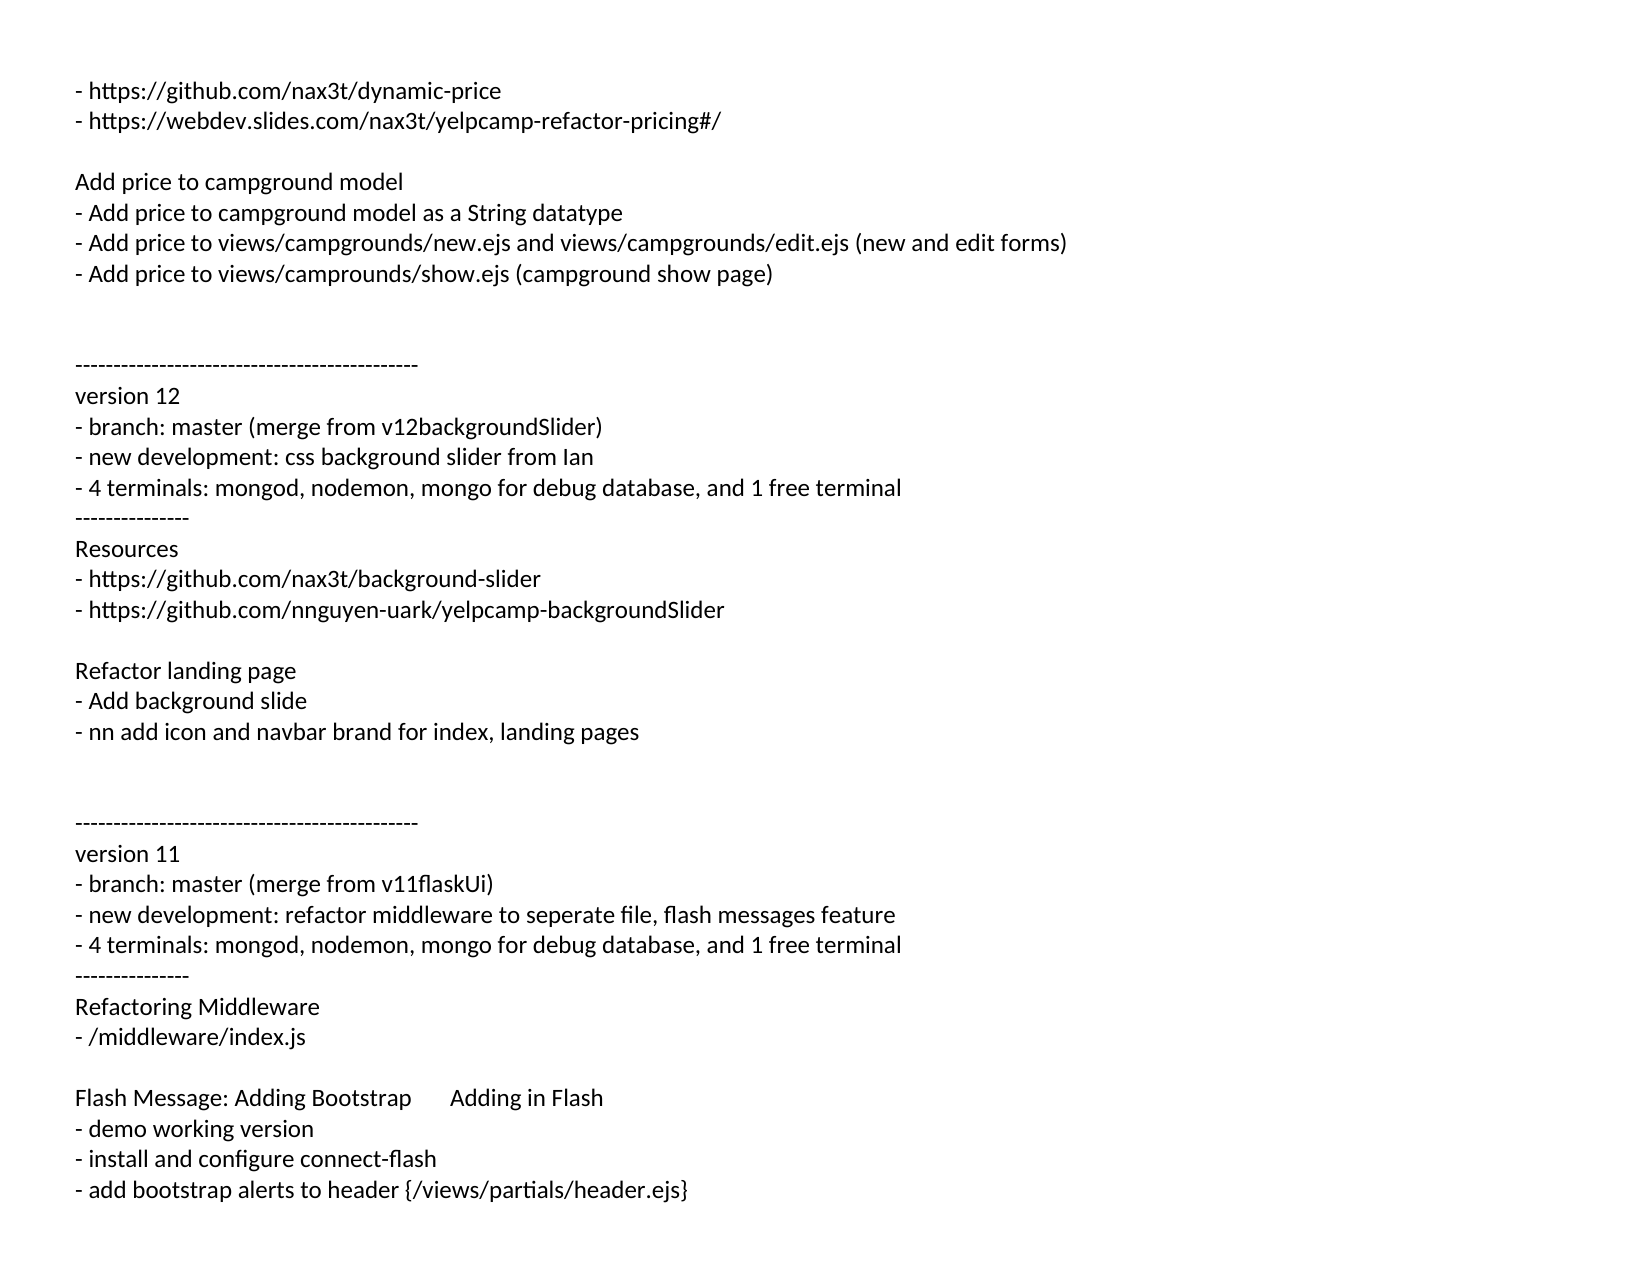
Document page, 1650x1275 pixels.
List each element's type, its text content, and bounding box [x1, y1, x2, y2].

text - /middleware/index.js [75, 1021, 1575, 1052]
text - branch: master (merge from v12backgroundSlider) [75, 411, 1575, 441]
text - 4 terminals: mongod, nodemon, mongo for debug database, and 1 free terminal [75, 472, 1575, 502]
text - new development: refactor middleware to seperate file, flash messages feature [75, 899, 1575, 929]
text --------------- [75, 960, 1575, 991]
text - branch: master (merge from v11flaskUi) [75, 868, 1575, 899]
text - https://webdev.slides.com/nax3t/yelpcamp-refactor-pricing#/ [75, 106, 1575, 136]
text Flash Message: Adding Bootstrap Adding in Flash [75, 1082, 1575, 1113]
text - https://github.com/nax3t/background-slider [75, 563, 1575, 594]
text - Add background slide [75, 685, 1575, 716]
text - 4 terminals: mongod, nodemon, mongo for debug database, and 1 free terminal [75, 929, 1575, 960]
text Add price to campground model [75, 167, 1575, 197]
text --------------- [75, 502, 1575, 533]
text - https://github.com/nnguyen-uark/yelpcamp-backgroundSlider [75, 594, 1575, 624]
text Resources [75, 533, 1575, 563]
text - demo working version [75, 1113, 1575, 1143]
text Refactor landing page [75, 655, 1575, 685]
text --------------------------------------------- [75, 350, 1575, 380]
text - install and configure connect-flash [75, 1143, 1575, 1174]
text - Add price to views/campgrounds/new.ejs and views/campgrounds/edit.ejs (new and edit forms) [75, 228, 1575, 258]
text version 11 [75, 838, 1575, 868]
text version 12 [75, 380, 1575, 411]
text Refactoring Middleware [75, 991, 1575, 1021]
text - nn add icon and navbar brand for index, landing pages [75, 716, 1575, 746]
text --------------------------------------------- [75, 807, 1575, 838]
text - Add price to campground model as a String datatype [75, 197, 1575, 228]
text - new development: css background slider from Ian [75, 441, 1575, 472]
text - https://github.com/nax3t/dynamic-price [75, 75, 1575, 106]
text - add bootstrap alerts to header {/views/partials/header.ejs} [75, 1174, 1575, 1204]
text - Add price to views/camprounds/show.ejs (campground show page) [75, 258, 1575, 289]
